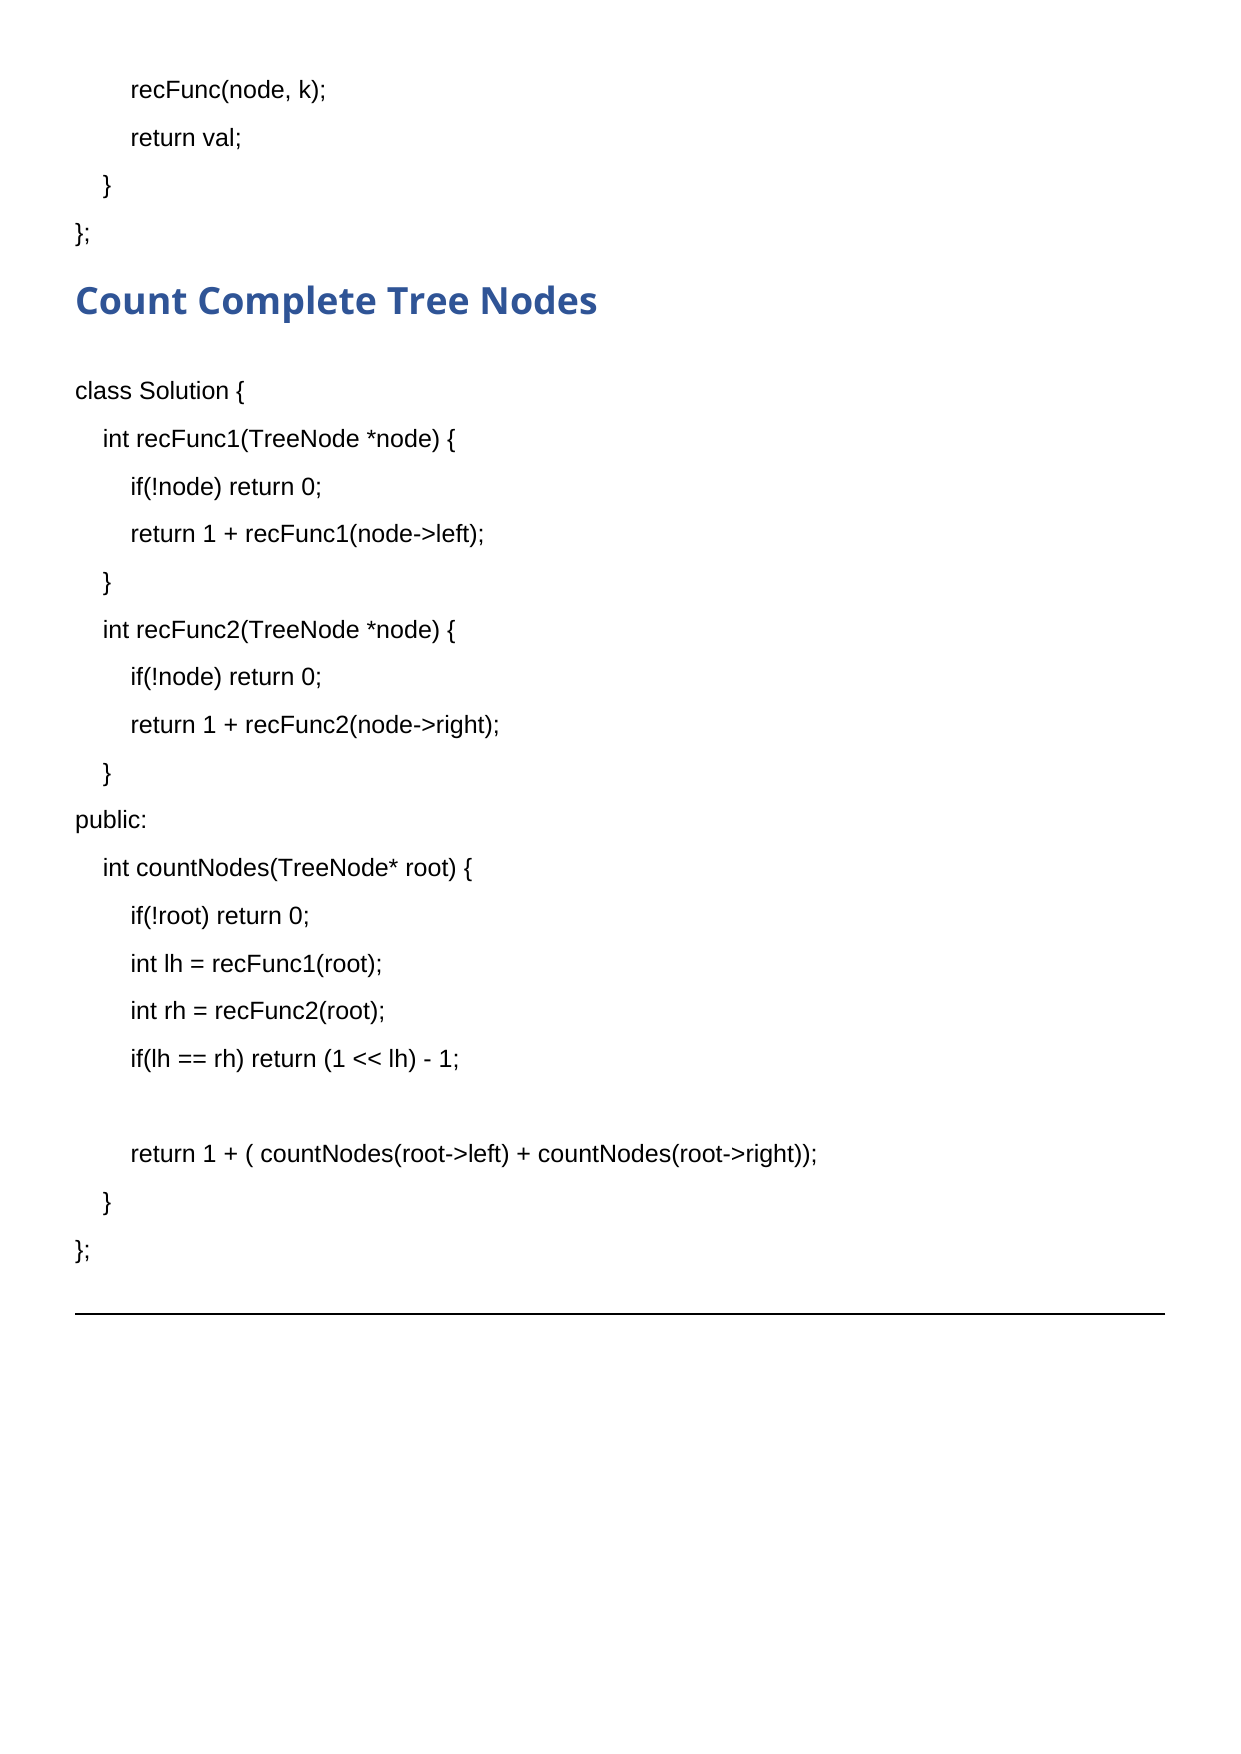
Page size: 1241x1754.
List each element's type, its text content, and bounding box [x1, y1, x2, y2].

text recFunc(node, k); [75, 75, 1165, 104]
text if(lh == rh) return (1 << lh) - 1; [75, 1044, 1165, 1073]
text } [75, 758, 1165, 787]
text } [75, 1187, 1165, 1216]
text int rh = recFunc2(root); [75, 996, 1165, 1025]
text public: [75, 806, 1165, 834]
text if(!node) return 0; [75, 662, 1165, 691]
subtitle Count Complete Tree Nodes [75, 274, 1165, 325]
text return 1 + ( countNodes(root->left) + countNodes(root->right)); [75, 1139, 1165, 1168]
text int recFunc2(TreeNode *node) { [75, 615, 1165, 643]
text int countNodes(TreeNode* root) { [75, 853, 1165, 882]
text return 1 + recFunc2(node->right); [75, 710, 1165, 739]
text class Solution { [75, 376, 1165, 405]
text int recFunc1(TreeNode *node) { [75, 424, 1165, 453]
text }; [75, 1235, 1165, 1264]
text return 1 + recFunc1(node->left); [75, 519, 1165, 548]
text } [75, 567, 1165, 596]
text return val; [75, 123, 1165, 151]
text if(!node) return 0; [75, 472, 1165, 500]
text }; [75, 218, 1165, 247]
text } [75, 170, 1165, 199]
text int lh = recFunc1(root); [75, 949, 1165, 977]
text if(!root) return 0; [75, 901, 1165, 930]
